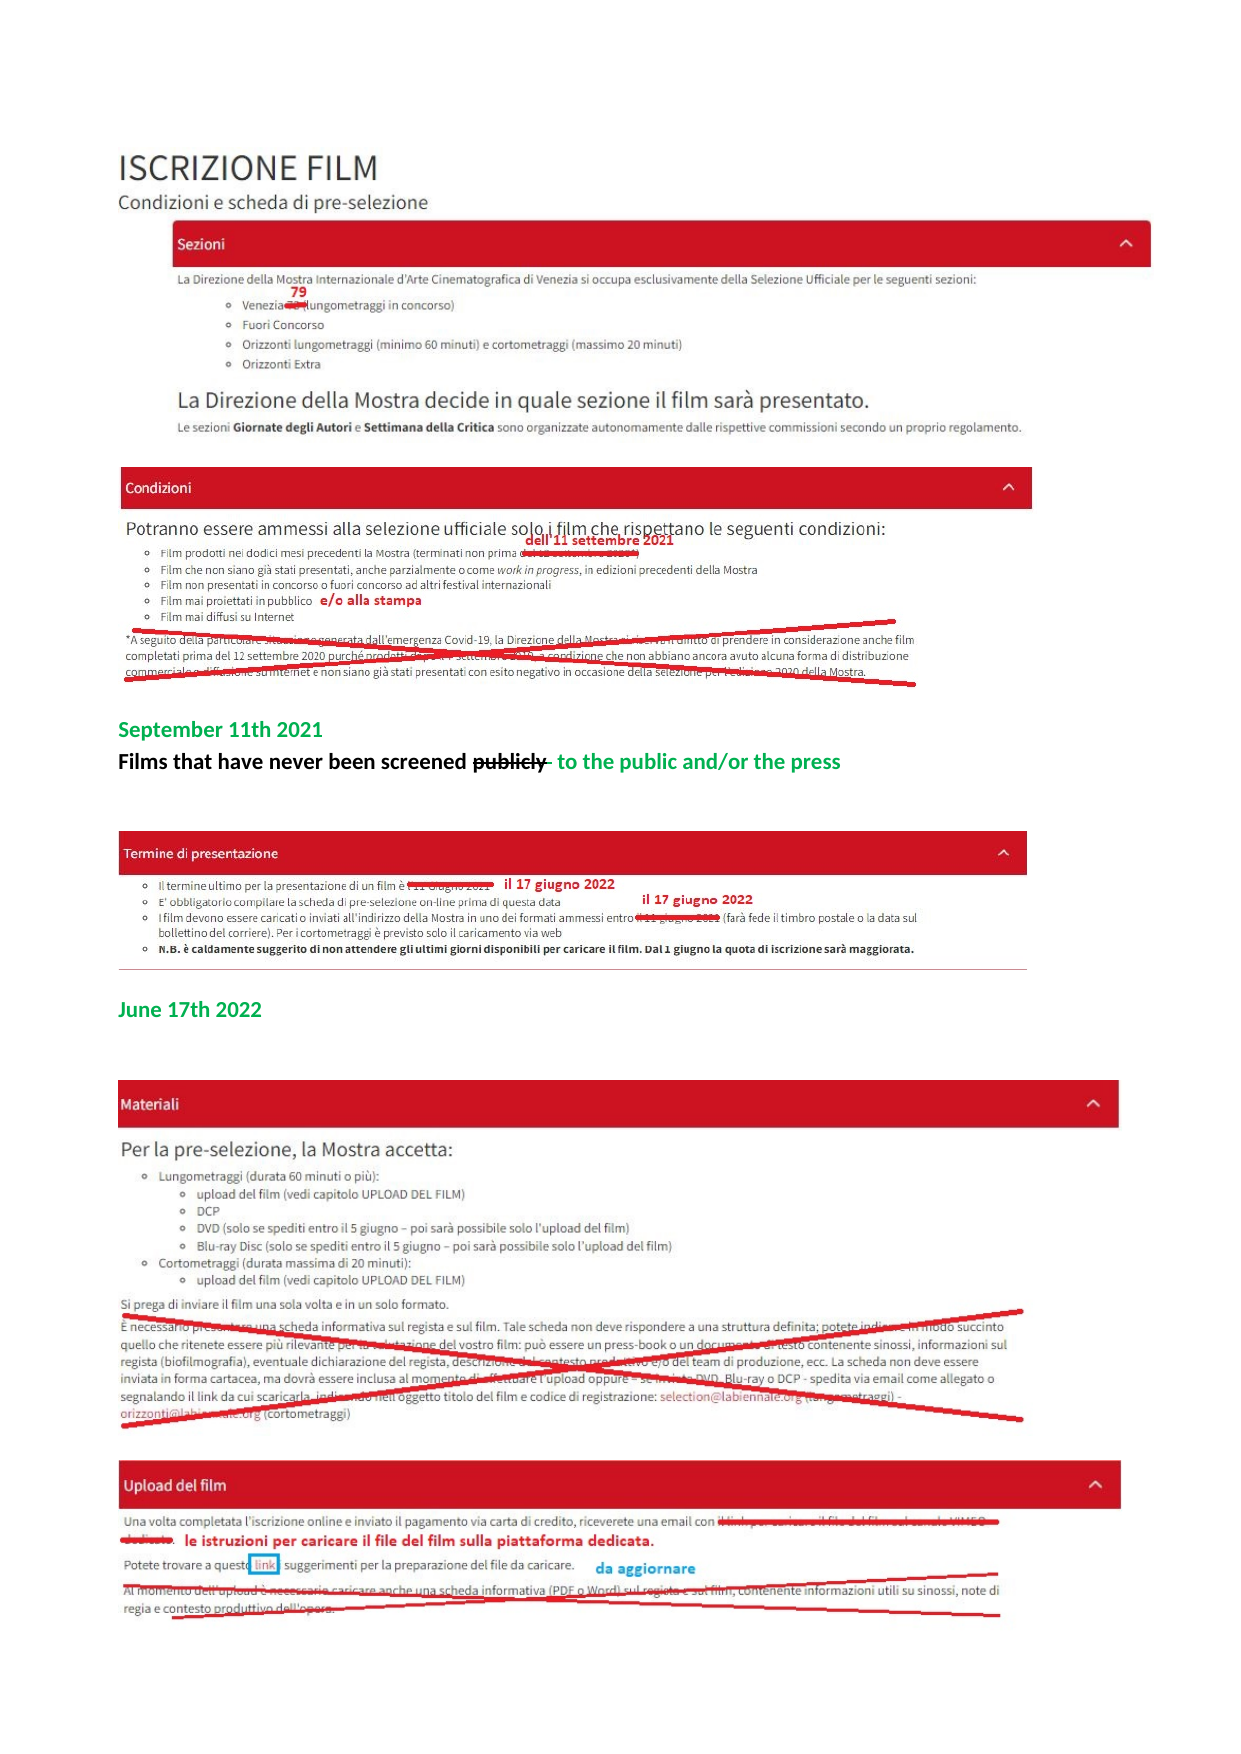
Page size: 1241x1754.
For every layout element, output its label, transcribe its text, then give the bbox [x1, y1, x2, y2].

picture [118, 467, 1037, 690]
picture [118, 147, 1154, 443]
picture [118, 1080, 1123, 1436]
text September 11th 2021 [118, 715, 1122, 743]
text June 17th 2022 [118, 995, 1122, 1023]
picture [118, 831, 1028, 970]
picture [118, 1460, 1123, 1631]
text Films that have never been screened publicly to the public and/or the press [118, 747, 1122, 775]
